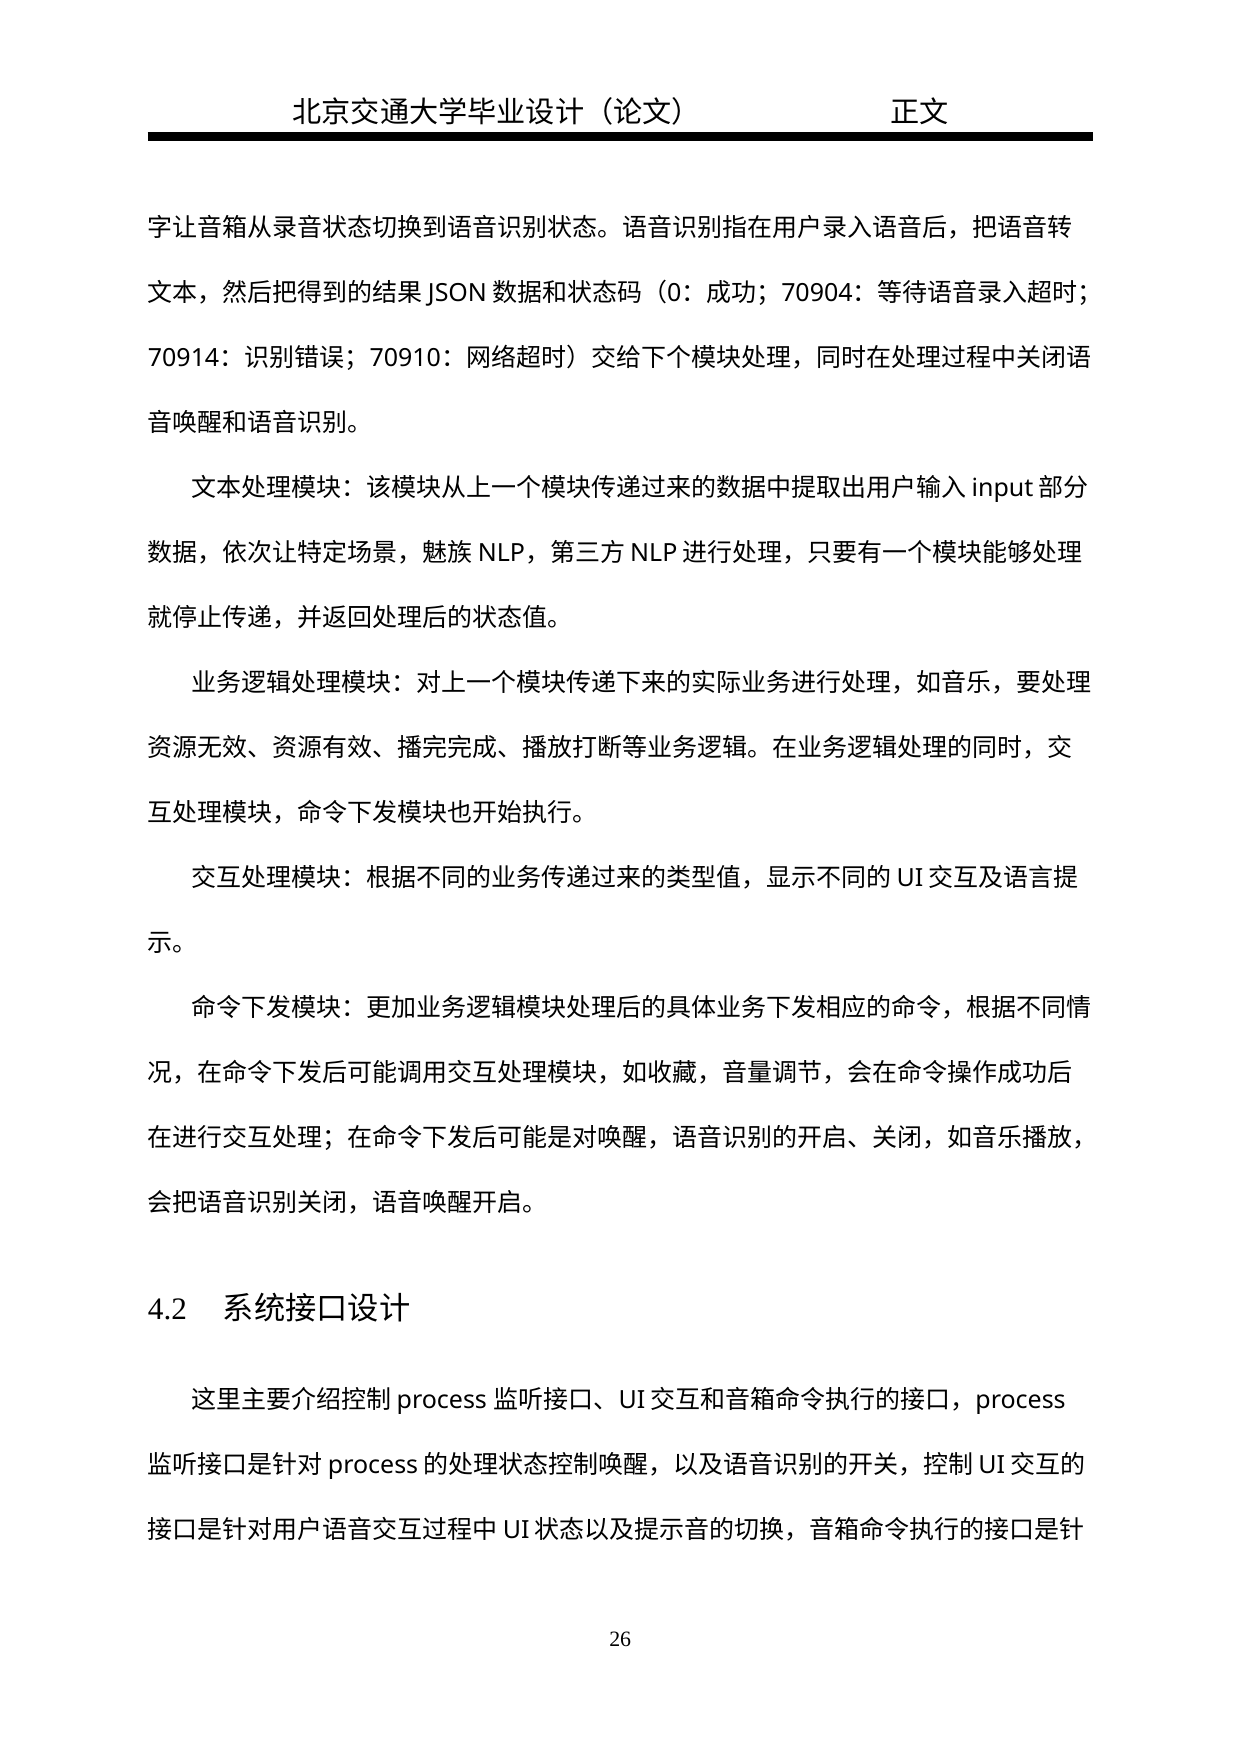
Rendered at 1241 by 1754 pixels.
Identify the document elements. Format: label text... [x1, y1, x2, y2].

text 业务逻辑处理模块：对上一个模块传递下来的实际业务进行处理，如音乐，要处理资源无效、资源有效、播完完成、播放打断等业务逻辑。在业务逻辑处理的同时，交互处理模块，命令下发模块也开始执行。 [148, 648, 1092, 843]
text 系统接口设计 [148, 1283, 1092, 1328]
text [148, 1366, 1092, 1561]
text 交互处理模块：根据不同的业务传递过来的类型值，显示不同的UI交互及语言提示。 [148, 843, 1092, 973]
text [148, 193, 1092, 453]
text 命令下发模块：更加业务逻辑模块处理后的具体业务下发相应的命令，根据不同情况，在命令下发后可能调用交互处理模块，如收藏，音量调节，会在命令操作成功后在进行交互处理；在命令下发后可能是对唤醒，语音识别的开启、关闭，如音乐播放，会把语音识别关闭，语音唤醒开启。 [148, 973, 1092, 1233]
text 文本处理模块：该模块从上一个模块传递过来的数据中提取出用户输入input部分数据，依次让特定场景，魅族NLP，第三方NLP进行处理，只要有一个模块能够处理就停止传递，并返回处理后的状态值。 [148, 453, 1092, 648]
